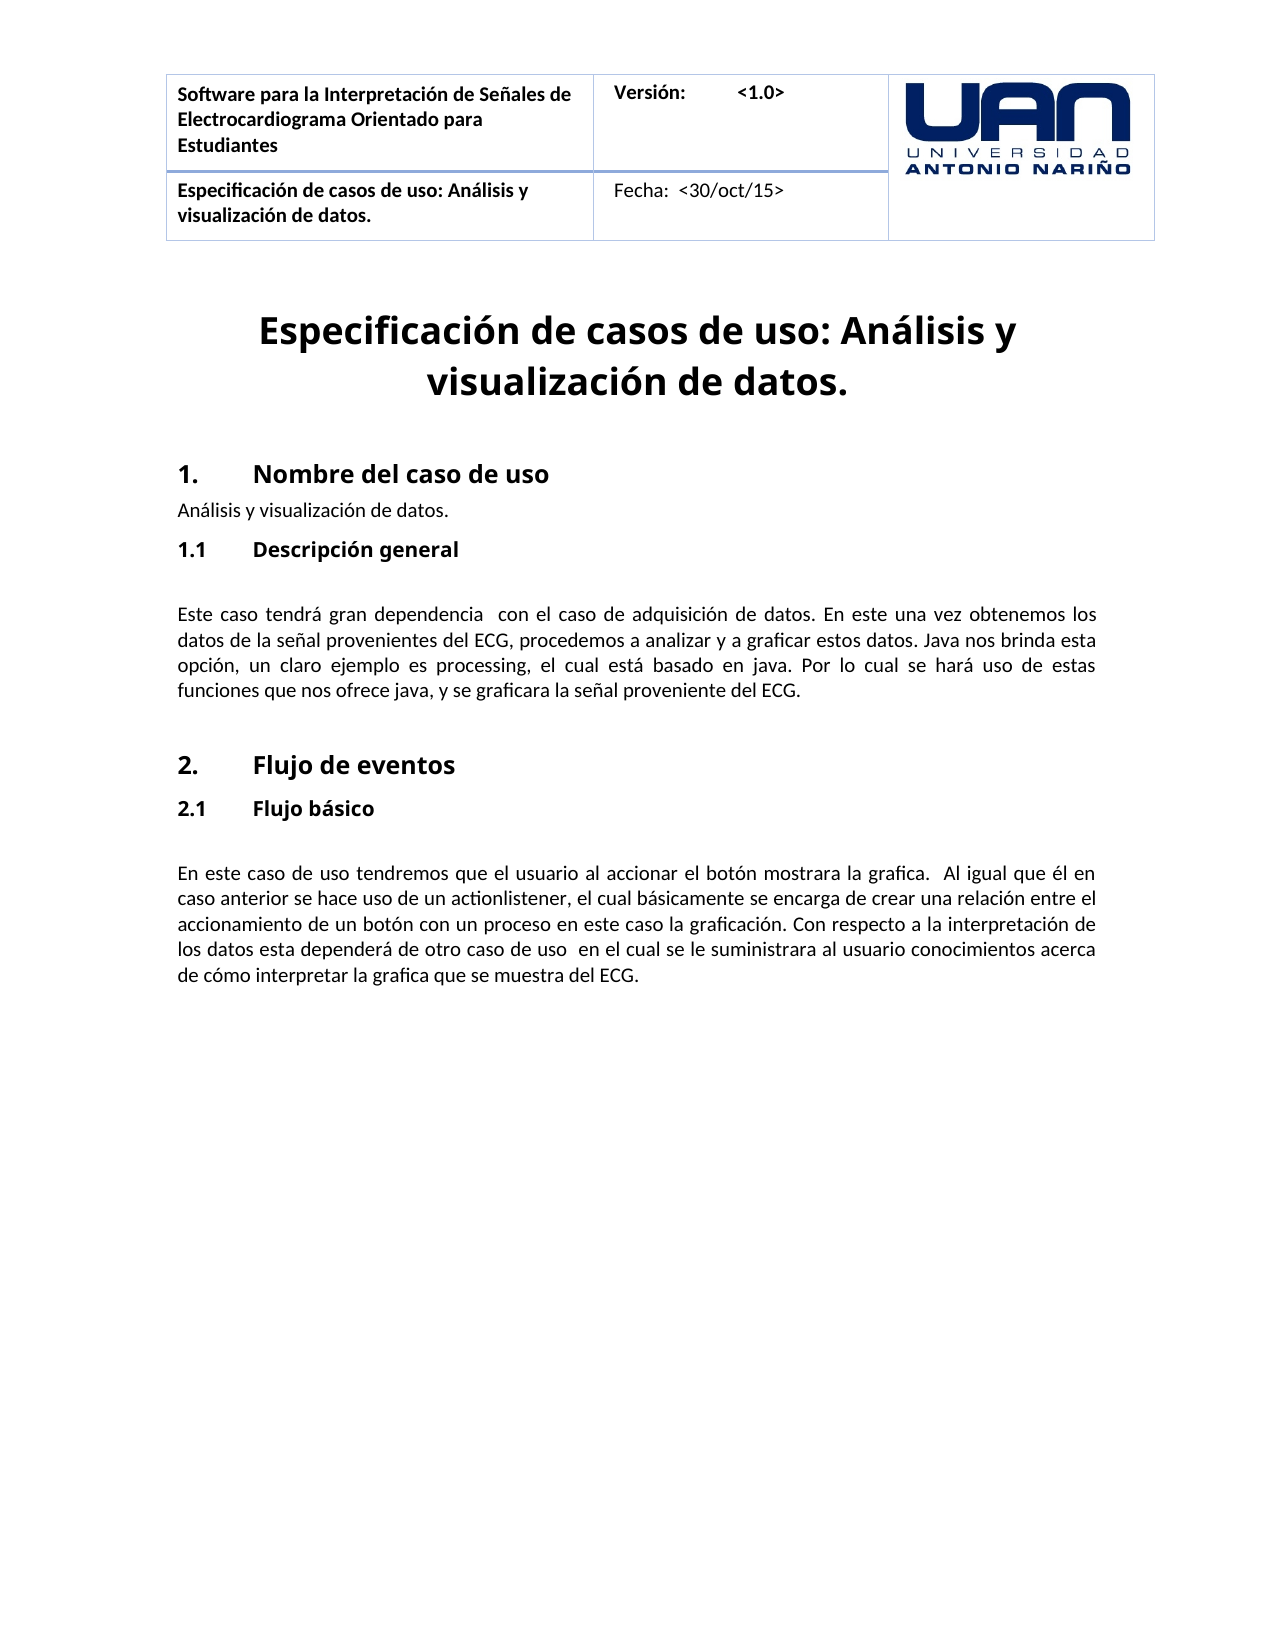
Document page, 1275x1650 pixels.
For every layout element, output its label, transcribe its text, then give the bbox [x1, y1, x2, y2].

text Análisis y visualización de datos. [177, 497, 1098, 523]
text Este caso tendrá gran dependencia con el caso de adquisición de datos. En este una vez obtenemos los datos de la señal provenientes del ECG, procedemos a analizar y a graficar estos datos. Java nos brinda esta opción, un claro ejemplo es processing, el cual está basado en java. Por lo cual se hará uso de estas funciones que nos ofrece java, y se graficara la señal proveniente del ECG. [177, 601, 1098, 703]
picture [900, 78, 1139, 182]
subtitle Flujo de eventos [177, 747, 1098, 781]
subtitle Nombre del caso de uso [177, 457, 1098, 491]
text En este caso de uso tendremos que el usuario al accionar el botón mostrara la grafica. Al igual que él en caso anterior se hace uso de un actionlistener, el cual básicamente se encarga de crear una relación entre el accionamiento de un botón con un proceso en este caso la graficación. Con respecto a la interpretación de los datos esta dependerá de otro caso de uso en el cual se le suministrara al usuario conocimientos acerca de cómo interpretar la grafica que se muestra del ECG. [177, 860, 1098, 987]
subtitle Descripción general [177, 535, 1098, 563]
subtitle Flujo básico [177, 794, 1098, 822]
